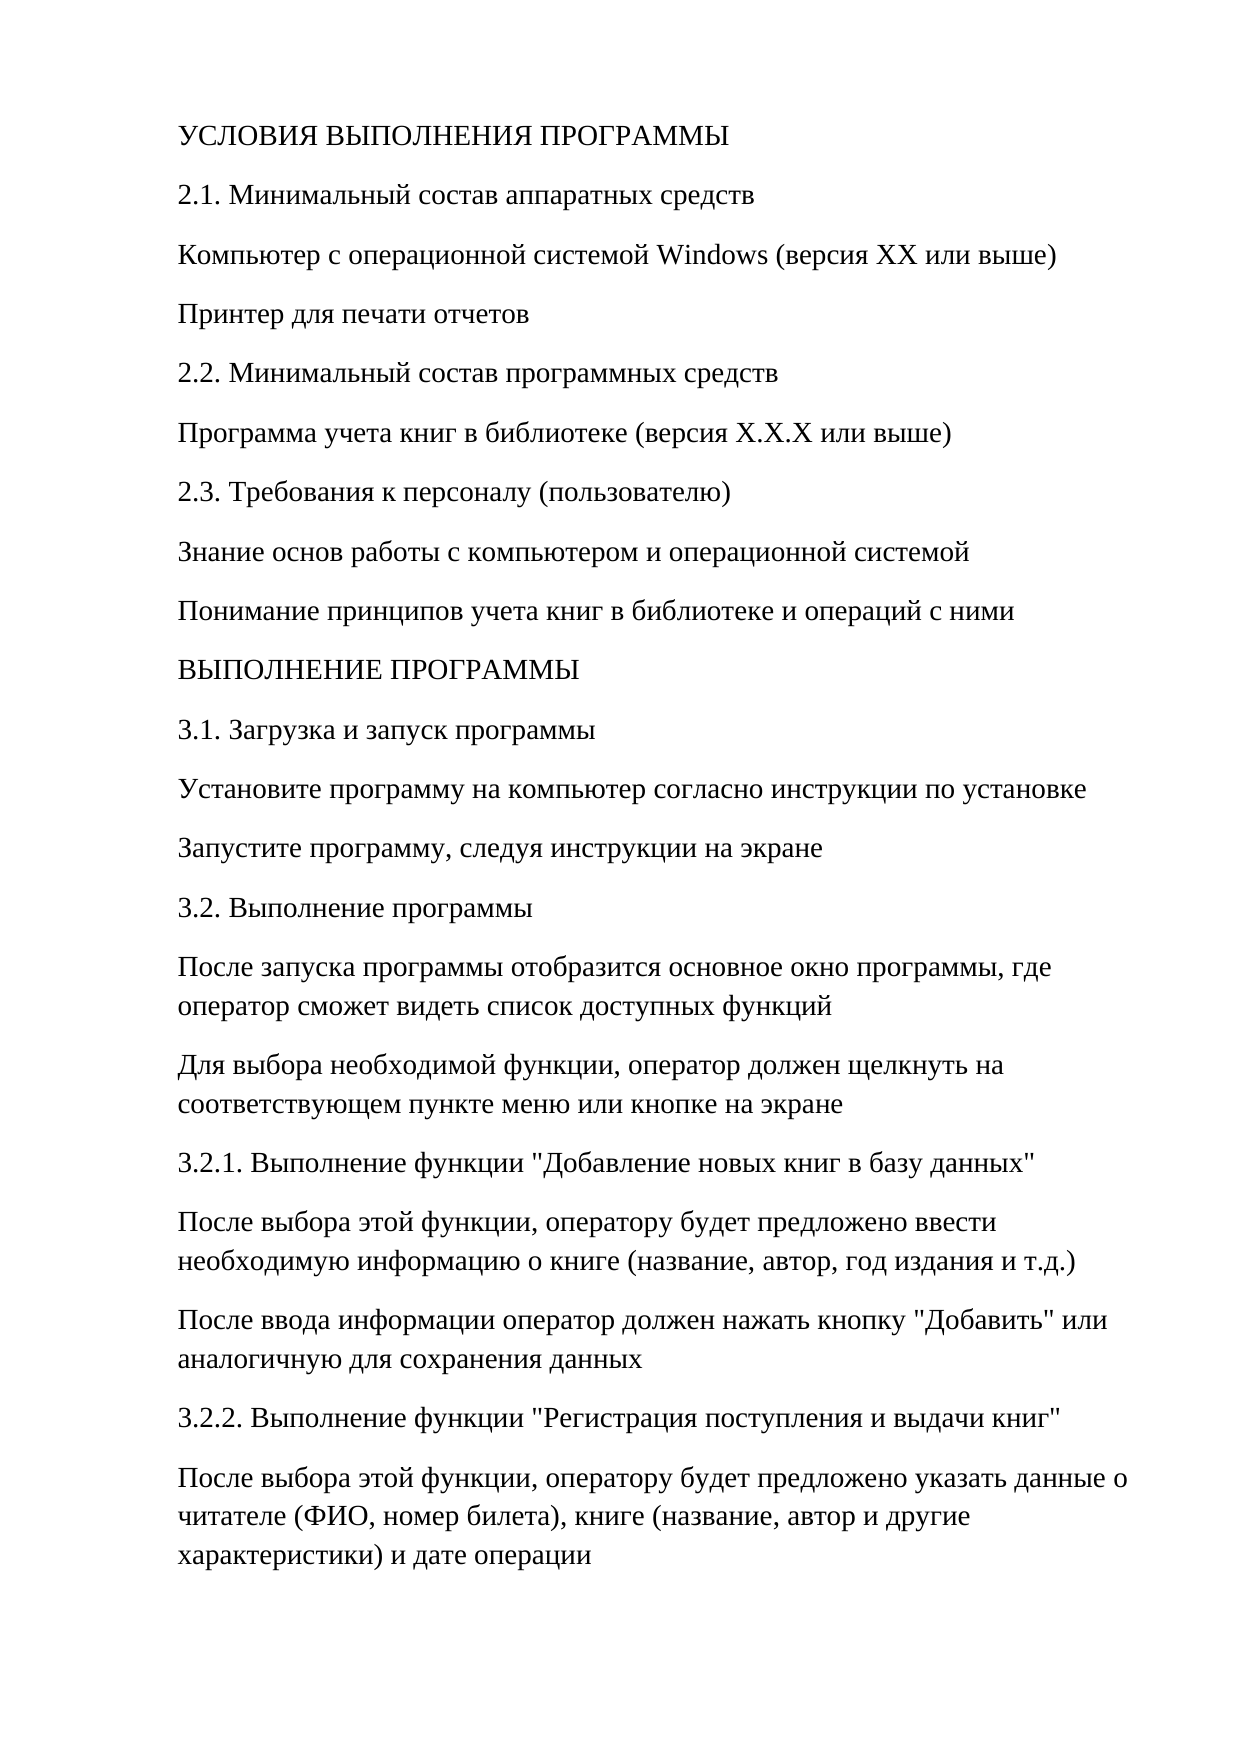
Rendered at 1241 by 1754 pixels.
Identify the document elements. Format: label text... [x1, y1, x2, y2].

text Знание основ работы с компьютером и операционной системой [177, 534, 1152, 567]
text УСЛОВИЯ ВЫПОЛНЕНИЯ ПРОГРАММЫ [177, 118, 1152, 152]
text 3.1. Загрузка и запуск программы [177, 712, 1152, 745]
text Программа учета книг в библиотеке (версия X.X.X или выше) [177, 415, 1152, 448]
text 2.2. Минимальный состав программных средств [177, 356, 1152, 389]
text 2.1. Минимальный состав аппаратных средств [177, 177, 1152, 211]
text ВЫПОЛНЕНИЕ ПРОГРАММЫ [177, 652, 1152, 686]
text Принтер для печати отчетов [177, 296, 1152, 330]
text Запустите программу, следуя инструкции на экране [177, 831, 1152, 864]
text После ввода информации оператор должен нажать кнопку "Добавить" или аналогичную для сохранения данных [177, 1302, 1152, 1374]
text 3.2.2. Выполнение функции "Регистрация поступления и выдачи книг" [177, 1400, 1152, 1434]
text Для выбора необходимой функции, оператор должен щелкнуть на соответствующем пункте меню или кнопке на экране [177, 1047, 1152, 1119]
text Компьютер с операционной системой Windows (версия XX или выше) [177, 237, 1152, 270]
text 3.2.1. Выполнение функции "Добавление новых книг в базу данных" [177, 1145, 1152, 1179]
text После запуска программы отобразится основное окно программы, где оператор сможет видеть список доступных функций [177, 949, 1152, 1021]
text 2.3. Требования к персоналу (пользователю) [177, 474, 1152, 508]
text После выбора этой функции, оператору будет предложено указать данные о читателе (ФИО, номер билета), книге (название, автор и другие характеристики) и дате операции [177, 1460, 1152, 1570]
text Понимание принципов учета книг в библиотеке и операций с ними [177, 593, 1152, 627]
text 3.2. Выполнение программы [177, 890, 1152, 923]
text После выбора этой функции, оператору будет предложено ввести необходимую информацию о книге (название, автор, год издания и т.д.) [177, 1204, 1152, 1277]
text Установите программу на компьютер согласно инструкции по установке [177, 771, 1152, 805]
